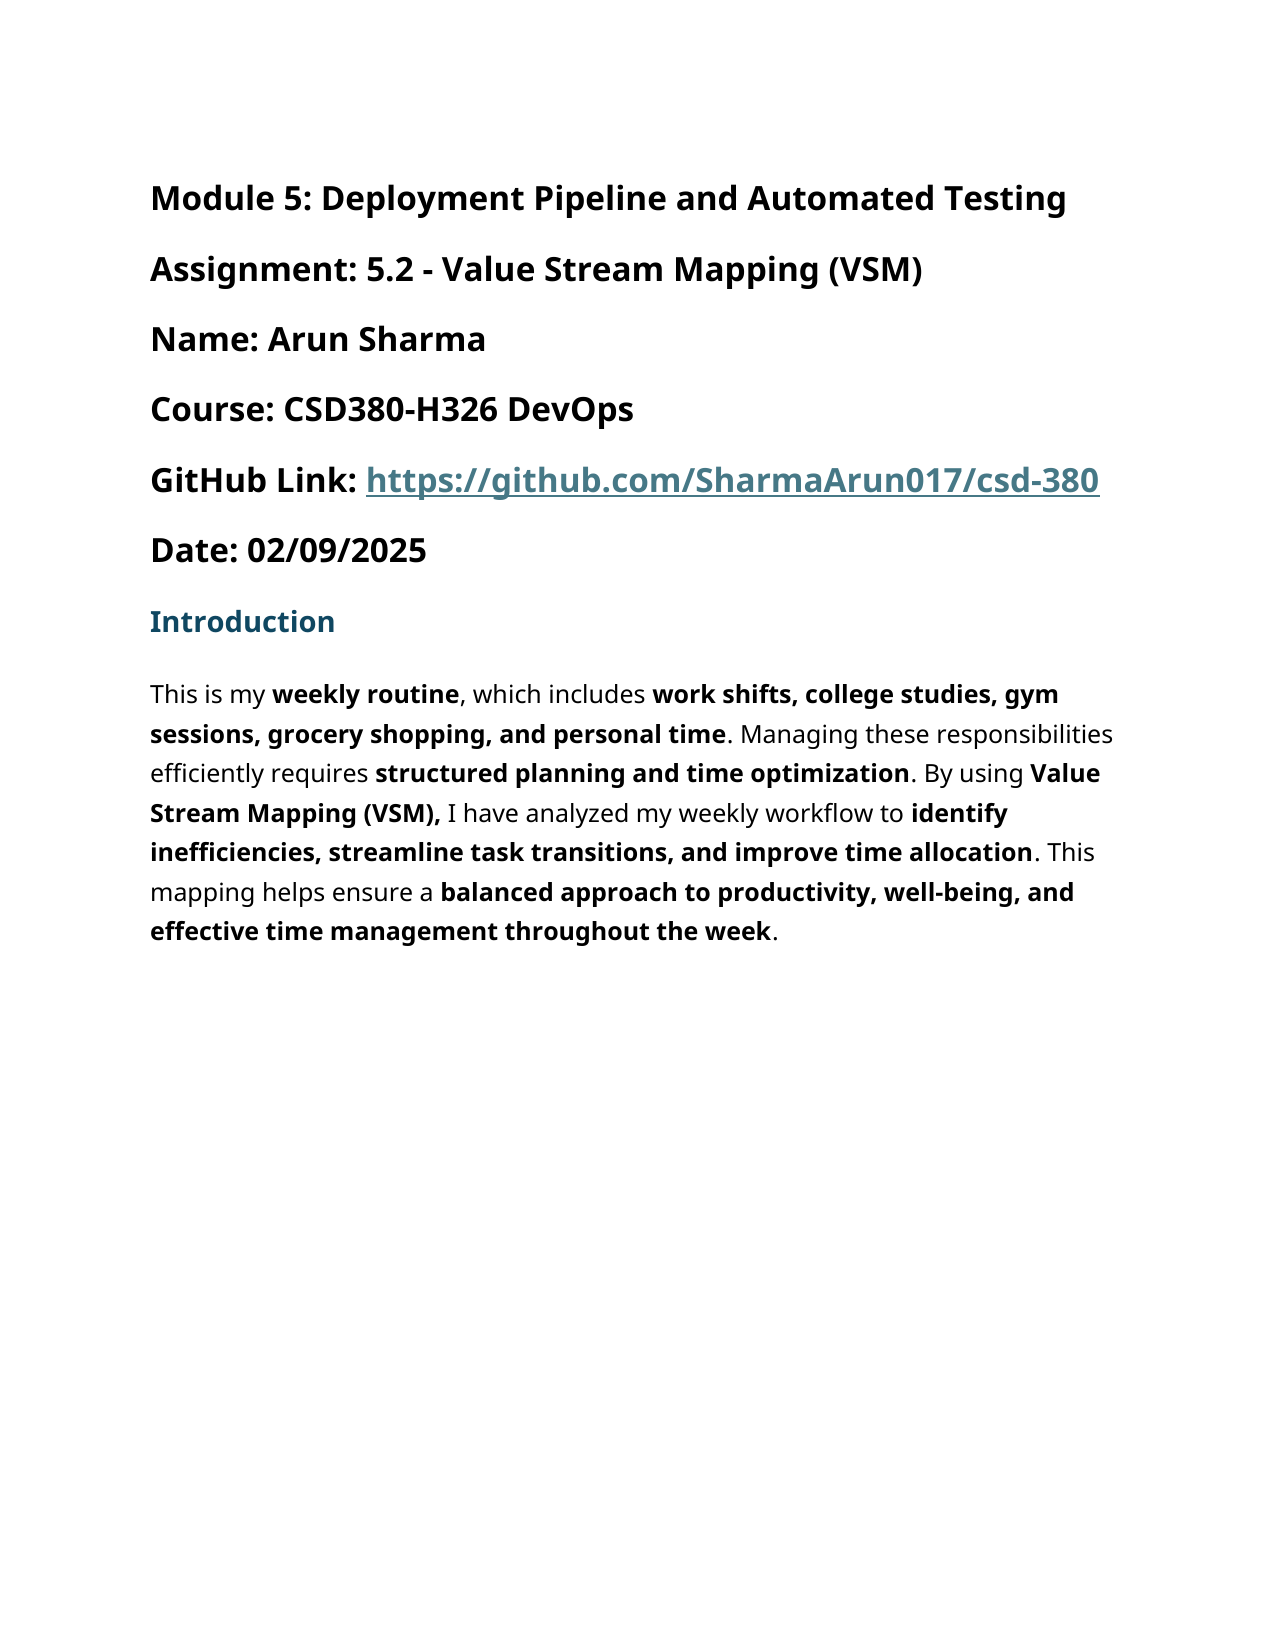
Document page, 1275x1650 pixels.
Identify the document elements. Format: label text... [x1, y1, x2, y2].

text Module 5: Deployment Pipeline and Automated Testing [150, 175, 1125, 220]
text Date: 02/09/2025 [150, 527, 1125, 572]
text Name: Arun Sharma [150, 316, 1125, 361]
text Course: CSD380-H326 DevOps [150, 386, 1125, 432]
text GitHub Link: https://github.com/SharmaArun017/csd-380 [150, 457, 1125, 502]
text Assignment: 5.2 - Value Stream Mapping (VSM) [150, 245, 1125, 291]
text This is my weekly routine, which includes work shifts, college studies, gym sessions, grocery shopping, and personal time. Managing these responsibilities efficiently requires structured planning and time optimization. By using Value Stream Mapping (VSM), I have analyzed my weekly workflow to identify inefficiencies, streamline task transitions, and improve time allocation. This mapping helps ensure a balanced approach to productivity, well-being, and effective time management throughout the week. [150, 677, 1125, 948]
subtitle Introduction [150, 602, 1125, 641]
